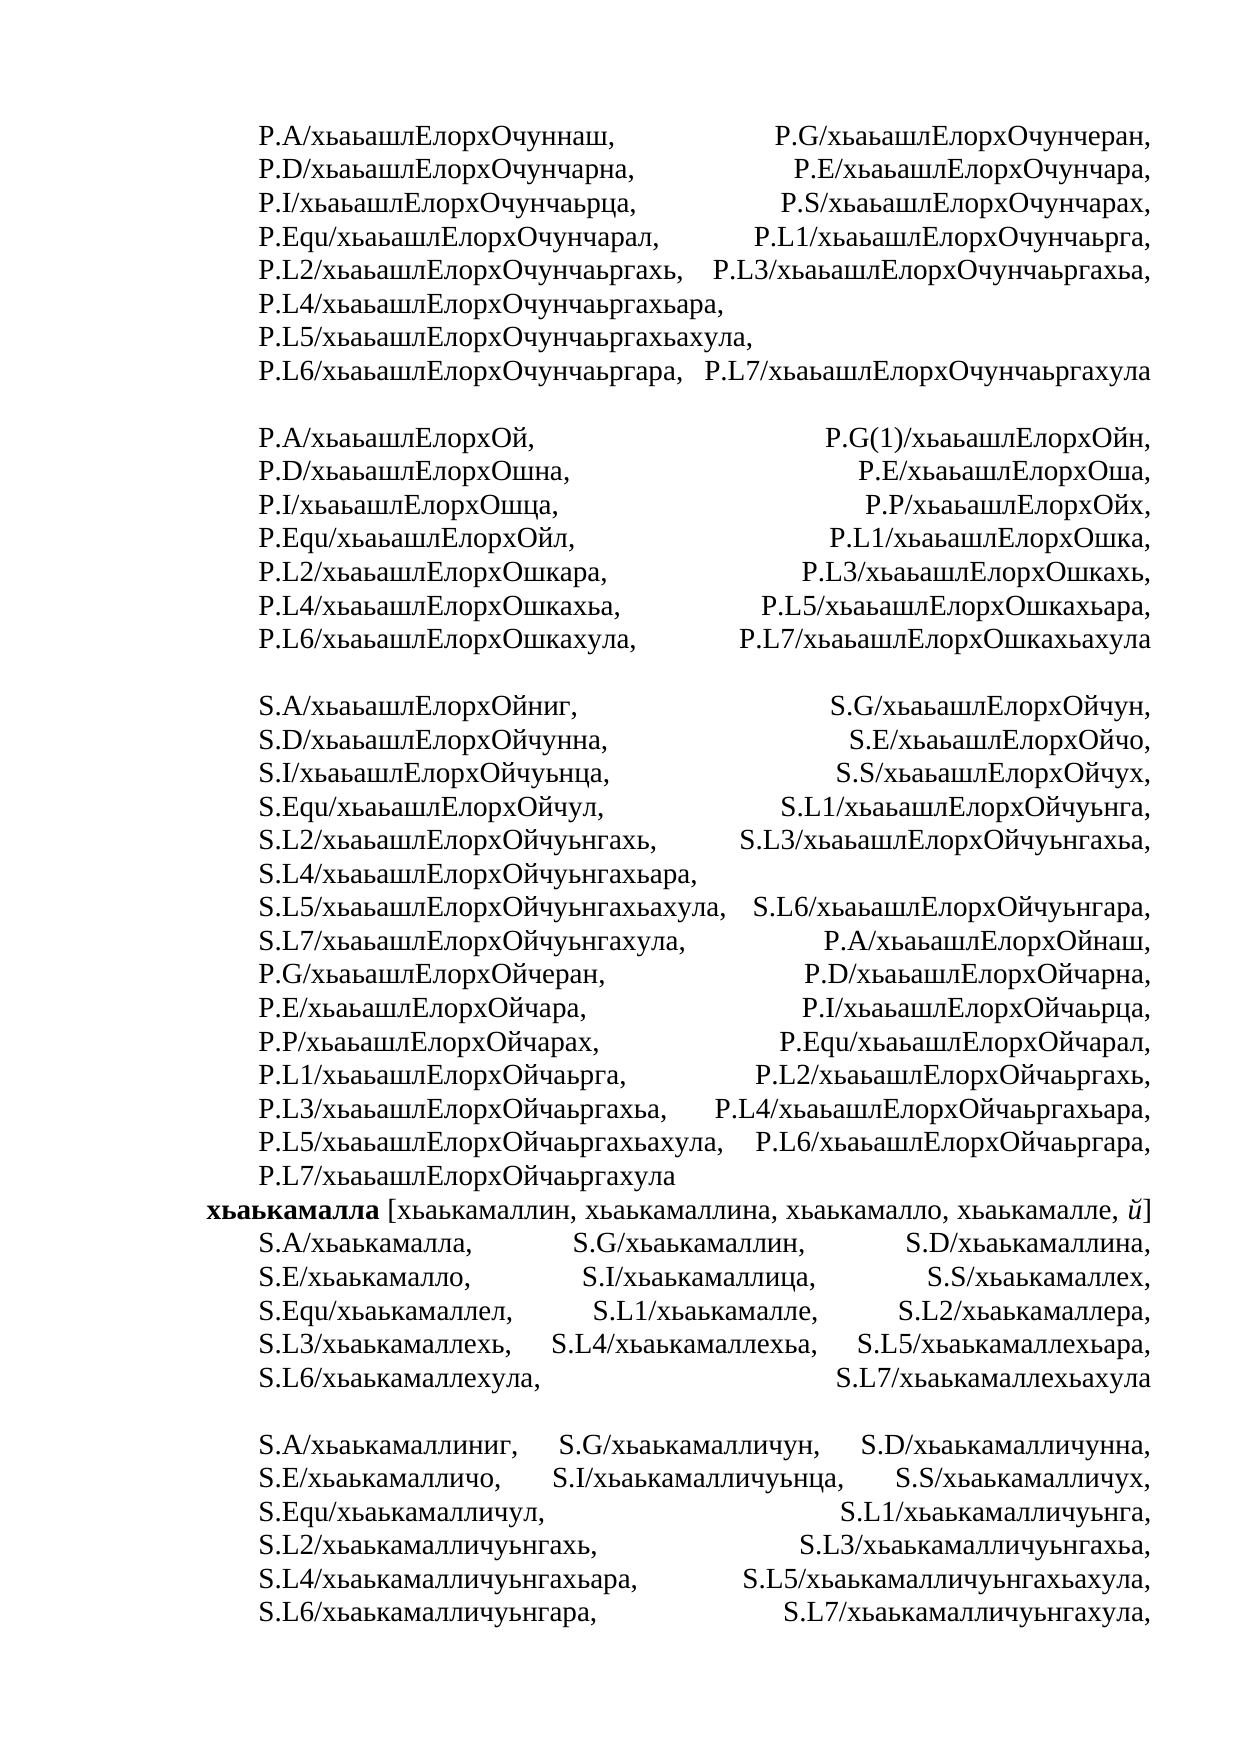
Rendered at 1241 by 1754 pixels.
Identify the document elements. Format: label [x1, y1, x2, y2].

text [206, 118, 1152, 1191]
text [206, 1192, 1152, 1628]
